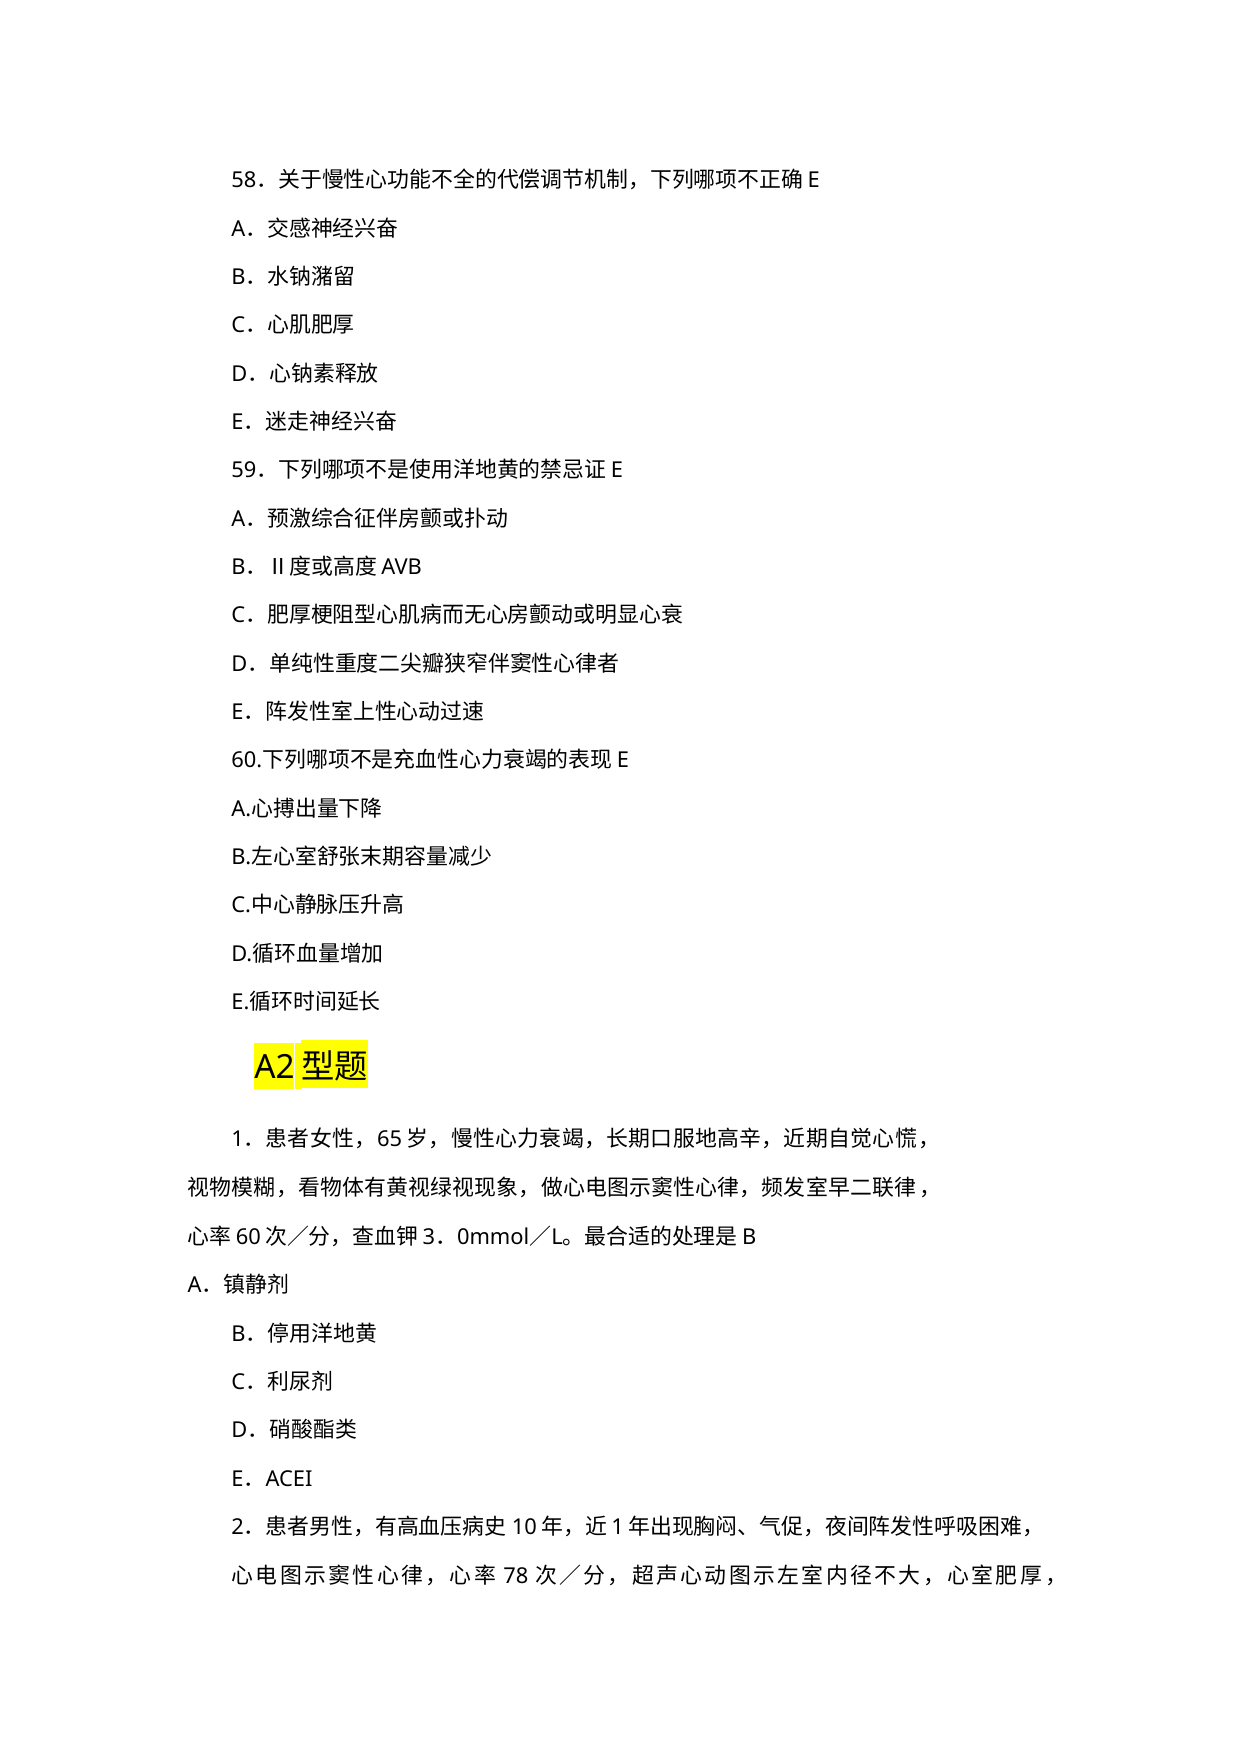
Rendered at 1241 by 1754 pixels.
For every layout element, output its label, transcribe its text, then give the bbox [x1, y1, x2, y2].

text B．水钠潴留 [187, 259, 1053, 291]
text A.心搏出量下降 [231, 790, 1053, 823]
text D．硝酸酯类 [187, 1412, 919, 1444]
list 患者女性，65岁，慢性心力衰竭，长期口服地高辛，近期自觉心慌，视物模糊，看物体有黄视绿视现象，做心电图示窦性心律，频发室早二联律，心率60次／分，查血钾3．0mmol／L。最合适的处理是B [187, 1121, 919, 1251]
text 59．下列哪项不是使用洋地黄的禁忌证E [187, 452, 1053, 484]
text 60.下列哪项不是充血性心力衰竭的表现E [231, 742, 1053, 774]
text A．镇静剂 [187, 1267, 919, 1299]
text B．停用洋地黄 [187, 1315, 919, 1348]
text A．预激综合征伴房颤或扑动 [187, 500, 1053, 533]
text D.循环血量增加 [231, 935, 1053, 968]
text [231, 1509, 1046, 1590]
text C．肥厚梗阻型心肌病而无心房颤动或明显心衰 [187, 597, 1053, 629]
text A．交感神经兴奋 [187, 210, 1053, 243]
text E．迷走神经兴奋 [187, 404, 1053, 436]
text D．心钠素释放 [187, 355, 1053, 388]
text E．阵发性室上性心动过速 [187, 694, 1053, 726]
text C.中心静脉压升高 [231, 887, 1053, 919]
text B.左心室舒张末期容量减少 [231, 839, 1053, 871]
text E.循环时间延长 [231, 984, 1053, 1016]
text C．心肌肥厚 [187, 307, 1053, 339]
text C．利尿剂 [187, 1364, 919, 1396]
text A2型题 [187, 1032, 1053, 1097]
text D．单纯性重度二尖瓣狭窄伴窦性心律者 [187, 645, 1053, 678]
text E．ACEI [187, 1460, 919, 1493]
text 58．关于慢性心功能不全的代偿调节机制，下列哪项不正确E [187, 162, 1053, 194]
text B．Ⅱ度或高度AVB [187, 549, 1053, 581]
